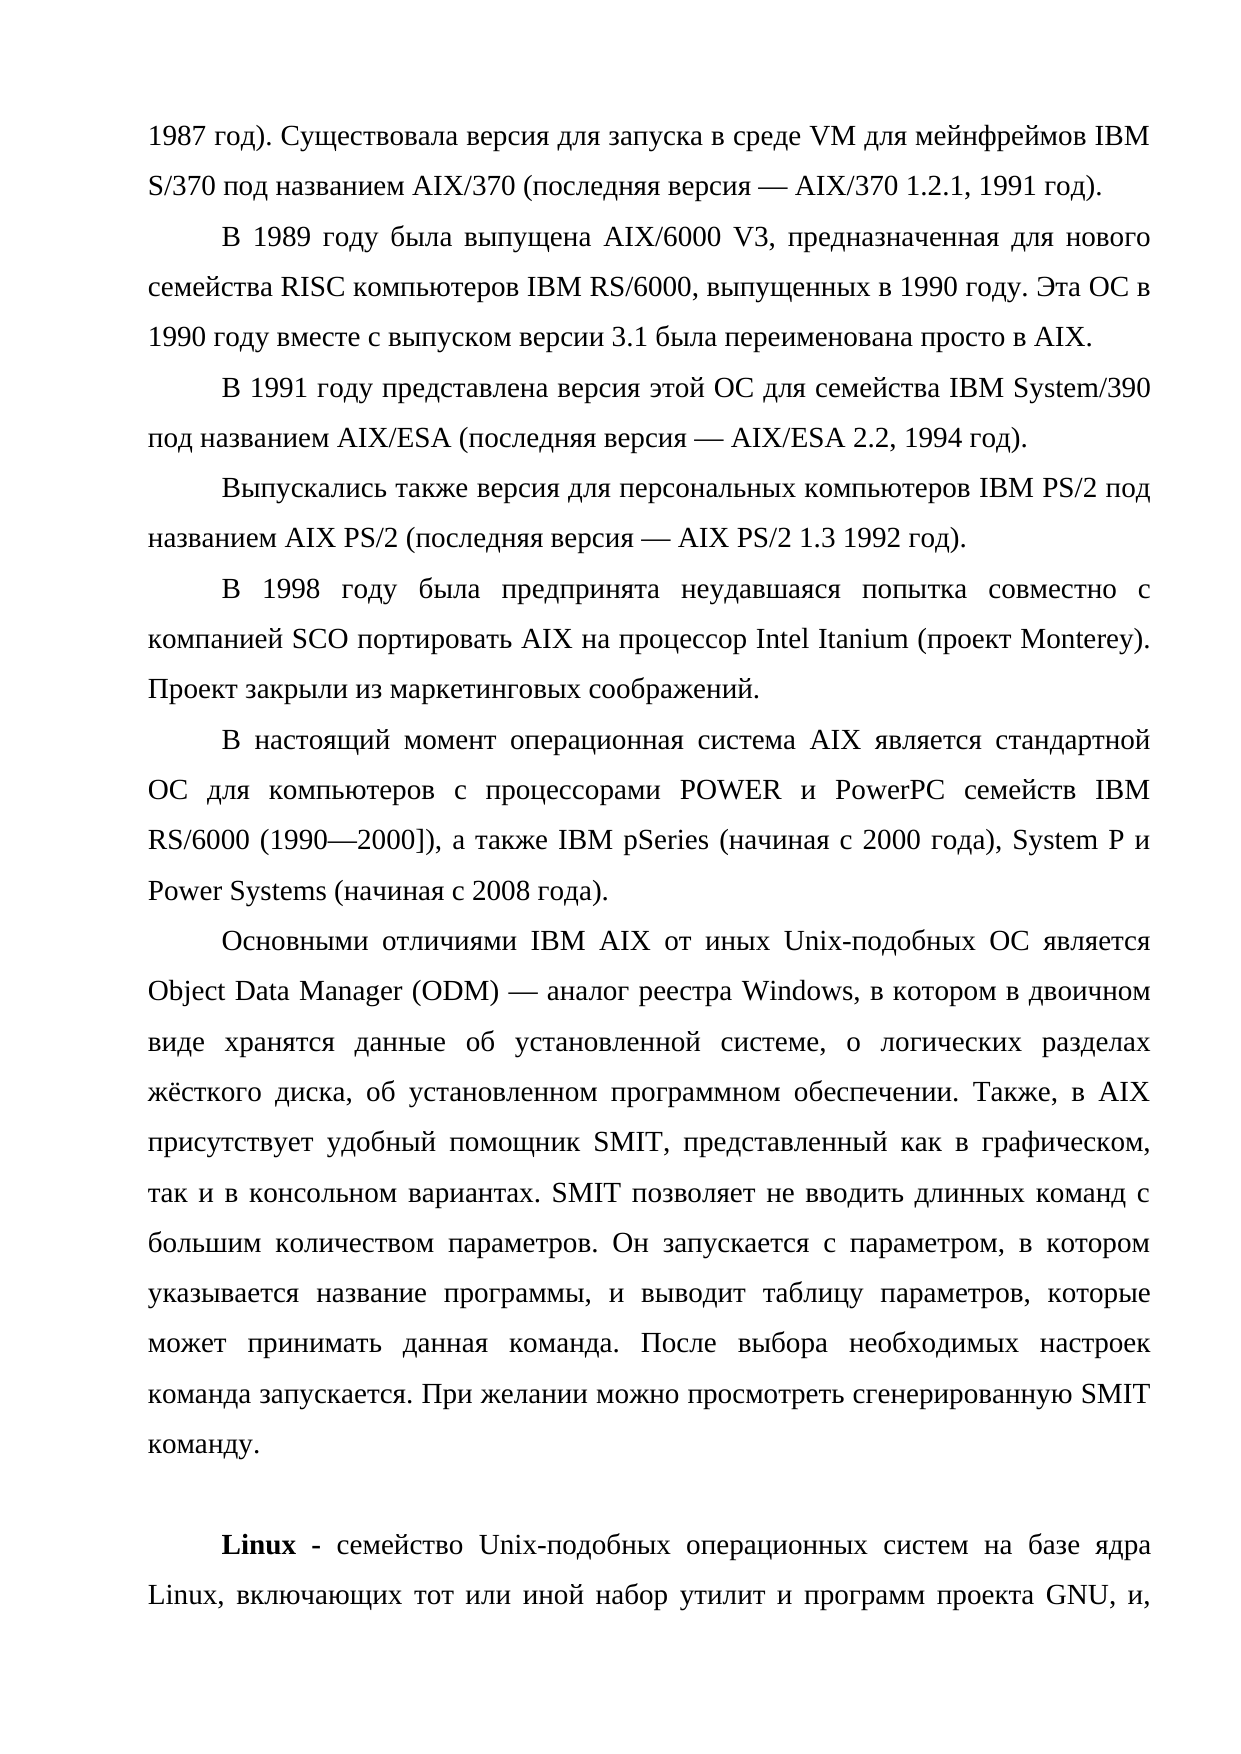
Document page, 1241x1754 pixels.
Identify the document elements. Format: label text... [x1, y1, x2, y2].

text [148, 1527, 1152, 1611]
text В 1998 году была предпринята неудавшаяся попытка совместно с компанией SCO портировать AIX на процессор Intel Itanium (проект Monterey). Проект закрыли из маркетинговых соображений. [148, 571, 1152, 705]
text В 1989 году была выпущена AIX/6000 V3, предназначенная для нового семейства RISC компьютеров IBM RS/6000, выпущенных в 1990 году. Эта ОС в 1990 году вместе с выпуском версии 3.1 была переименована просто в AIX. [148, 219, 1152, 353]
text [148, 118, 1152, 202]
text Основными отличиями IBM AIX от иных Unix-подобных ОС является Object Data Manager (ODM) — аналог реестра Windows, в котором в двоичном виде хранятся данные об установленной системе, о логических разделах жёсткого диска, об установленном программном обеспечении. Также, в AIX присутствует удобный помощник SMIT, представленный как в графическом, так и в консольном вариантах. SMIT позволяет не вводить длинных команд с большим количеством параметров. Он запускается с параметром, в котором указывается название программы, и выводит таблицу параметров, которые может принимать данная команда. После выбора необходимых настроек команда запускается. При желании можно просмотреть сгенерированную SMIT команду. [148, 923, 1152, 1460]
text В 1991 году представлена версия этой ОС для семейства IBM System/390 под названием AIX/ESA (последняя версия — AIX/ESA 2.2, 1994 год). [148, 370, 1152, 453]
text В настоящий момент операционная система AIX является стандартной ОС для компьютеров с процессорами POWER и PowerPC семейств IBM RS/6000 (1990—2000]), а также IBM pSeries (начиная с 2000 года), System P и Power Systems (начиная с 2008 года). [148, 722, 1152, 906]
text Выпускались также версия для персональных компьютеров IBM PS/2 под названием AIX PS/2 (последняя версия — AIX PS/2 1.3 1992 год). [148, 470, 1152, 554]
